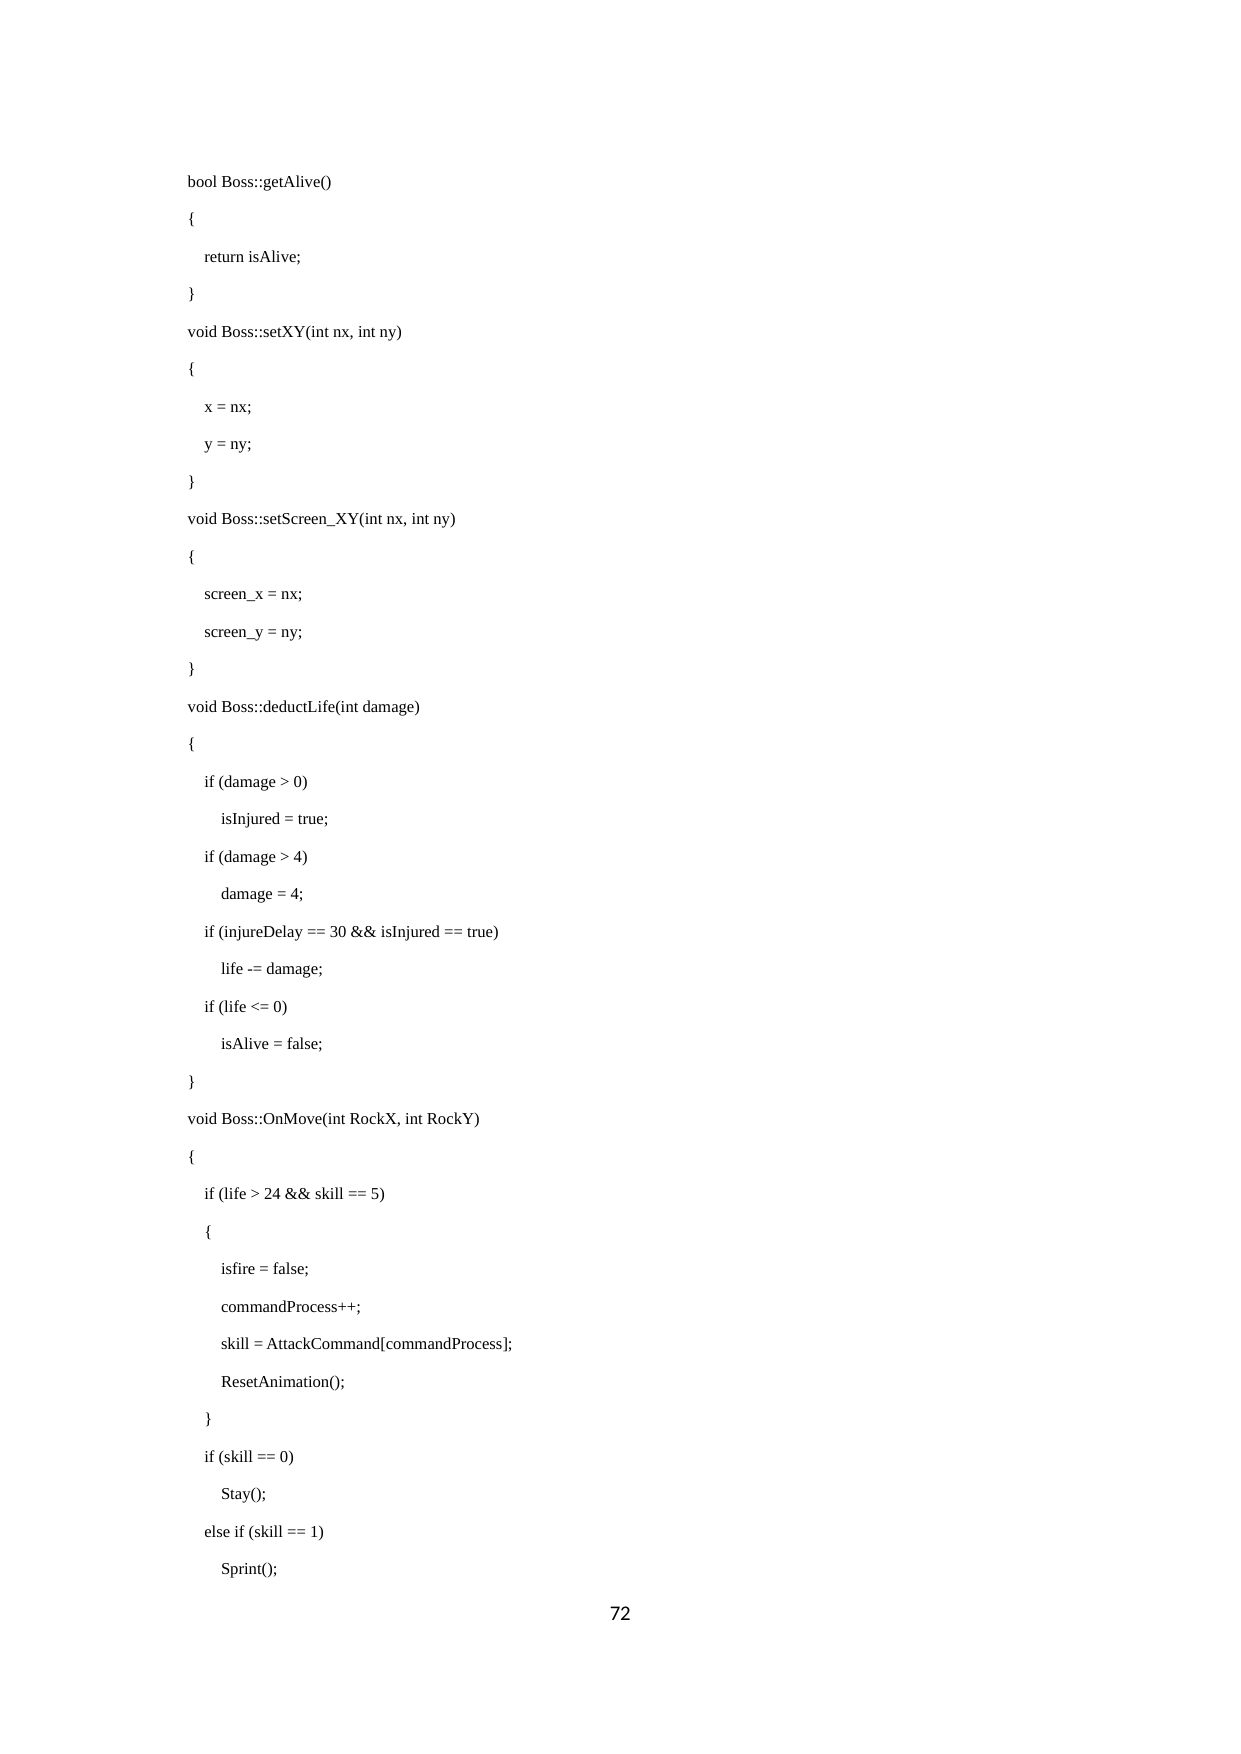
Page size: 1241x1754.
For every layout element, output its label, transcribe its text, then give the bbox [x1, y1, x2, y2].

text if (injureDelay == 30 && isInjured == true) [187, 912, 1053, 950]
text else if (skill == 1) [187, 1512, 1053, 1550]
text } [187, 462, 1053, 500]
text life -= damage; [187, 950, 1053, 987]
text y = ny; [187, 425, 1053, 462]
text screen_y = ny; [187, 612, 1053, 650]
text isInjured = true; [187, 800, 1053, 837]
text Stay(); [187, 1475, 1053, 1512]
text } [187, 1400, 1053, 1437]
text { [187, 1212, 1053, 1250]
text screen_x = nx; [187, 575, 1053, 612]
text if (life > 24 && skill == 5) [187, 1175, 1053, 1212]
text if (damage > 0) [187, 762, 1053, 800]
text { [187, 200, 1053, 237]
text isfire = false; [187, 1250, 1053, 1287]
text } [187, 1062, 1053, 1100]
text if (skill == 0) [187, 1437, 1053, 1475]
text { [187, 1137, 1053, 1175]
text skill = AttackCommand[commandProcess]; [187, 1325, 1053, 1362]
text return isAlive; [187, 237, 1053, 275]
text void Boss::setScreen_XY(int nx, int ny) [187, 500, 1053, 537]
text if (damage > 4) [187, 837, 1053, 875]
text if (life <= 0) [187, 987, 1053, 1025]
text ResetAnimation(); [187, 1362, 1053, 1400]
text void Boss::deductLife(int damage) [187, 687, 1053, 725]
text { [187, 350, 1053, 387]
text commandProcess++; [187, 1287, 1053, 1325]
text x = nx; [187, 387, 1053, 425]
text { [187, 537, 1053, 575]
text damage = 4; [187, 875, 1053, 912]
text void Boss::setXY(int nx, int ny) [187, 312, 1053, 350]
text { [187, 725, 1053, 762]
text } [187, 275, 1053, 312]
text isAlive = false; [187, 1025, 1053, 1062]
text } [187, 650, 1053, 687]
text void Boss::OnMove(int RockX, int RockY) [187, 1100, 1053, 1137]
text Sprint(); [187, 1550, 1053, 1587]
text bool Boss::getAlive() [187, 162, 1053, 200]
